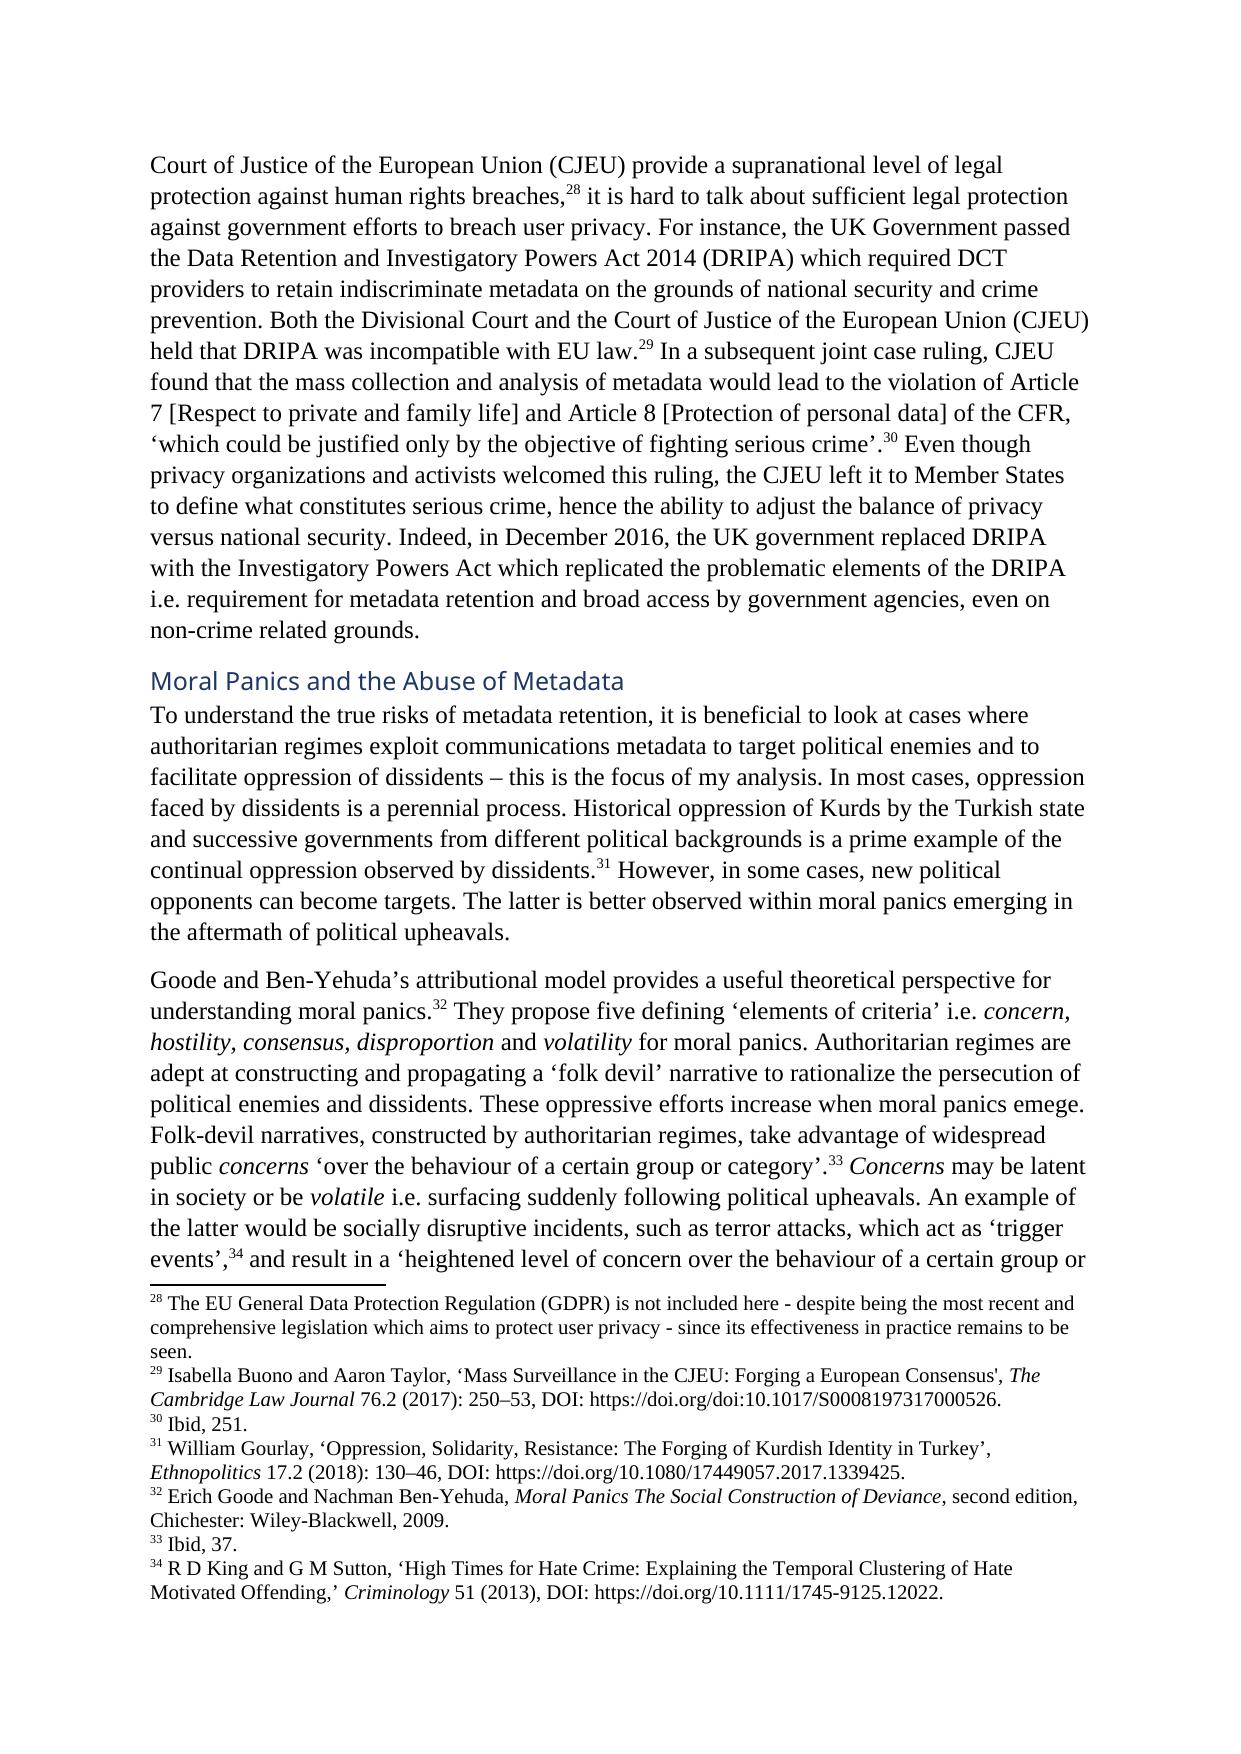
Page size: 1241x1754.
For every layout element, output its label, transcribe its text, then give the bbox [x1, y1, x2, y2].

subtitle Moral Panics and the Abuse of Metadata [150, 663, 1090, 697]
text To understand the true risks of metadata retention, it is beneficial to look at cases where authoritarian regimes exploit communications metadata to target political enemies and to facilitate oppression of dissidents – this is the focus of my analysis. In most cases, oppression faced by dissidents is a perennial process. Historical oppression of Kurds by the Turkish state and successive governments from different political backgrounds is a prime example of the continual oppression observed by dissidents. However, in some cases, new political opponents can become targets. The latter is better observed within moral panics emerging in the aftermath of political upheavals. [150, 700, 1090, 946]
text To date, national and supranational legal mechanisms have failed to provide comprehensive privacy protection for individuals. Governments around the world increasingly pass new laws that require metadata retention based on the argument of public security, pre-empting crime and terrorism. Even in the EU context, where mechanisms such as CFR, ECtHR and the Court of Justice of the European Union (CJEU) provide a supranational level of legal protection against human rights breaches, it is hard to talk about sufficient legal protection against government efforts to breach user privacy. For instance, the UK Government passed the Data Retention and Investigatory Powers Act 2014 (DRIPA) which required DCT providers to retain indiscriminate metadata on the grounds of national security and crime prevention. Both the Divisional Court and the Court of Justice of the European Union (CJEU) held that DRIPA was incompatible with EU law. In a subsequent joint case ruling, CJEU found that the mass collection and analysis of metadata would lead to the violation of Article 7 [Respect to private and family life] and Article 8 [Protection of personal data] of the CFR, ‘which could be justified only by the objective of fighting serious crime’. Even though privacy organizations and activists welcomed this ruling, the CJEU left it to Member States to define what constitutes serious crime, hence the ability to adjust the balance of privacy versus national security. Indeed, in December 2016, the UK government replaced DRIPA with the Investigatory Powers Act which replicated the problematic elements of the DRIPA i.e. requirement for metadata retention and broad access by government agencies, even on non-crime related grounds. [150, 150, 1090, 644]
